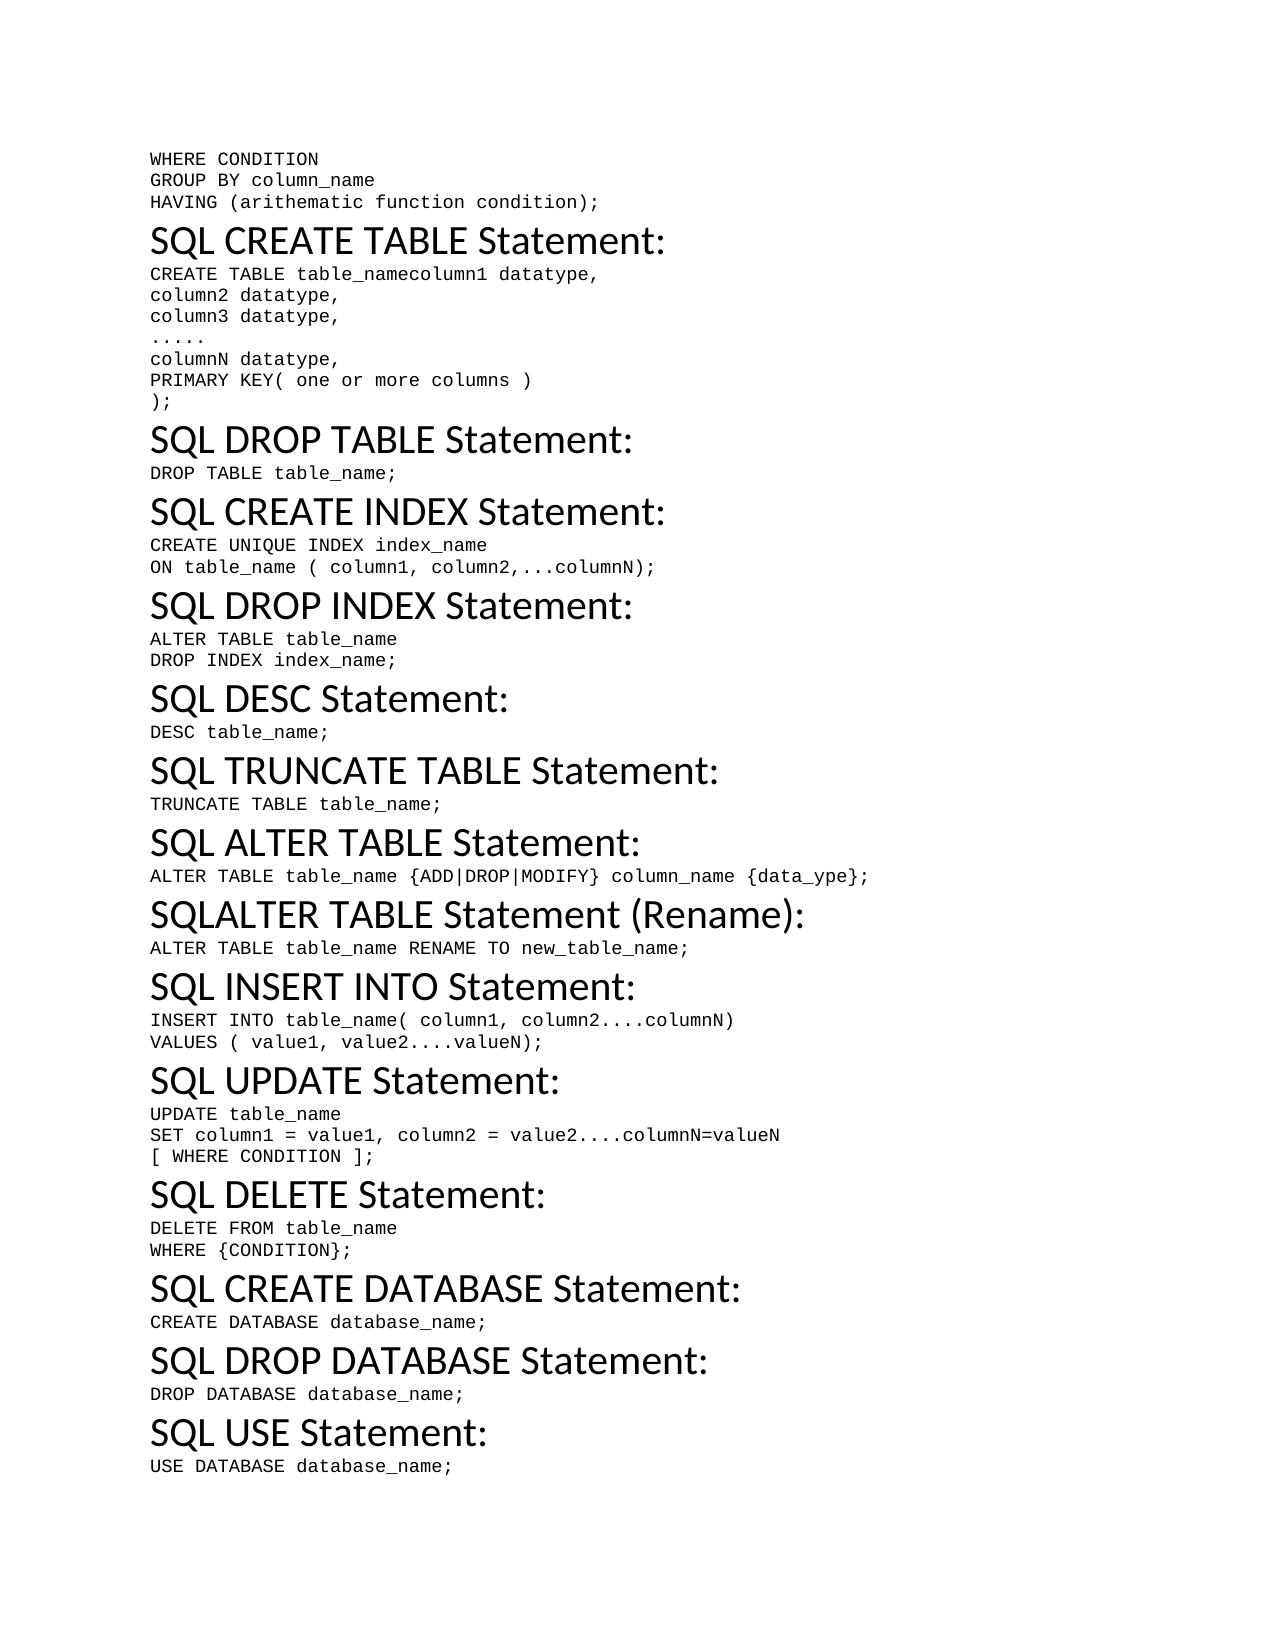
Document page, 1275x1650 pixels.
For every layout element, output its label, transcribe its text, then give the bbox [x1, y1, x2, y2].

text ALTER TABLE table_name RENAME TO new_table_name; [150, 939, 1125, 960]
text column2 datatype, [150, 286, 1125, 307]
text ); [150, 392, 1125, 413]
text SQL DELETE Statement: [150, 1168, 1125, 1219]
text USE DATABASE database_name; [150, 1457, 1125, 1478]
text SQL USE Statement: [150, 1406, 1125, 1457]
text WHERE CONDITION [150, 150, 1125, 171]
text ON table_name ( column1, column2,...columnN); [150, 557, 1125, 579]
text CREATE UNIQUE INDEX index_name [150, 536, 1125, 557]
text ..... [150, 328, 1125, 349]
text CREATE TABLE table_namecolumn1 datatype, [150, 264, 1125, 286]
text SQL CREATE TABLE Statement: [150, 214, 1125, 264]
text UPDATE table_name [150, 1104, 1125, 1126]
text SQLALTER TABLE Statement (Rename): [150, 888, 1125, 939]
text SET column1 = value1, column2 = value2....columnN=valueN [150, 1126, 1125, 1147]
text SQL CREATE DATABASE Statement: [150, 1262, 1125, 1312]
text columnN datatype, [150, 349, 1125, 371]
text DROP DATABASE database_name; [150, 1384, 1125, 1406]
text SQL TRUNCATE TABLE Statement: [150, 744, 1125, 795]
text DROP TABLE table_name; [150, 464, 1125, 485]
text SQL CREATE INDEX Statement: [150, 485, 1125, 536]
text TRUNCATE TABLE table_name; [150, 795, 1125, 816]
text INSERT INTO table_name( column1, column2....columnN) [150, 1011, 1125, 1032]
text VALUES ( value1, value2....valueN); [150, 1032, 1125, 1054]
text [ WHERE CONDITION ]; [150, 1147, 1125, 1168]
text ALTER TABLE table_name {ADD|DROP|MODIFY} column_name {data_ype}; [150, 867, 1125, 888]
text ALTER TABLE table_name [150, 629, 1125, 651]
text SQL DESC Statement: [150, 672, 1125, 723]
text DESC table_name; [150, 723, 1125, 744]
text SQL ALTER TABLE Statement: [150, 816, 1125, 867]
text SQL DROP TABLE Statement: [150, 413, 1125, 464]
text column3 datatype, [150, 307, 1125, 328]
text GROUP BY column_name [150, 171, 1125, 192]
text HAVING (arithematic function condition); [150, 192, 1125, 214]
text SQL DROP DATABASE Statement: [150, 1334, 1125, 1384]
text CREATE DATABASE database_name; [150, 1312, 1125, 1334]
text SQL DROP INDEX Statement: [150, 579, 1125, 629]
text SQL INSERT INTO Statement: [150, 960, 1125, 1011]
text DELETE FROM table_name [150, 1219, 1125, 1240]
text SQL UPDATE Statement: [150, 1054, 1125, 1104]
text DROP INDEX index_name; [150, 651, 1125, 672]
text WHERE {CONDITION}; [150, 1240, 1125, 1262]
text PRIMARY KEY( one or more columns ) [150, 371, 1125, 392]
